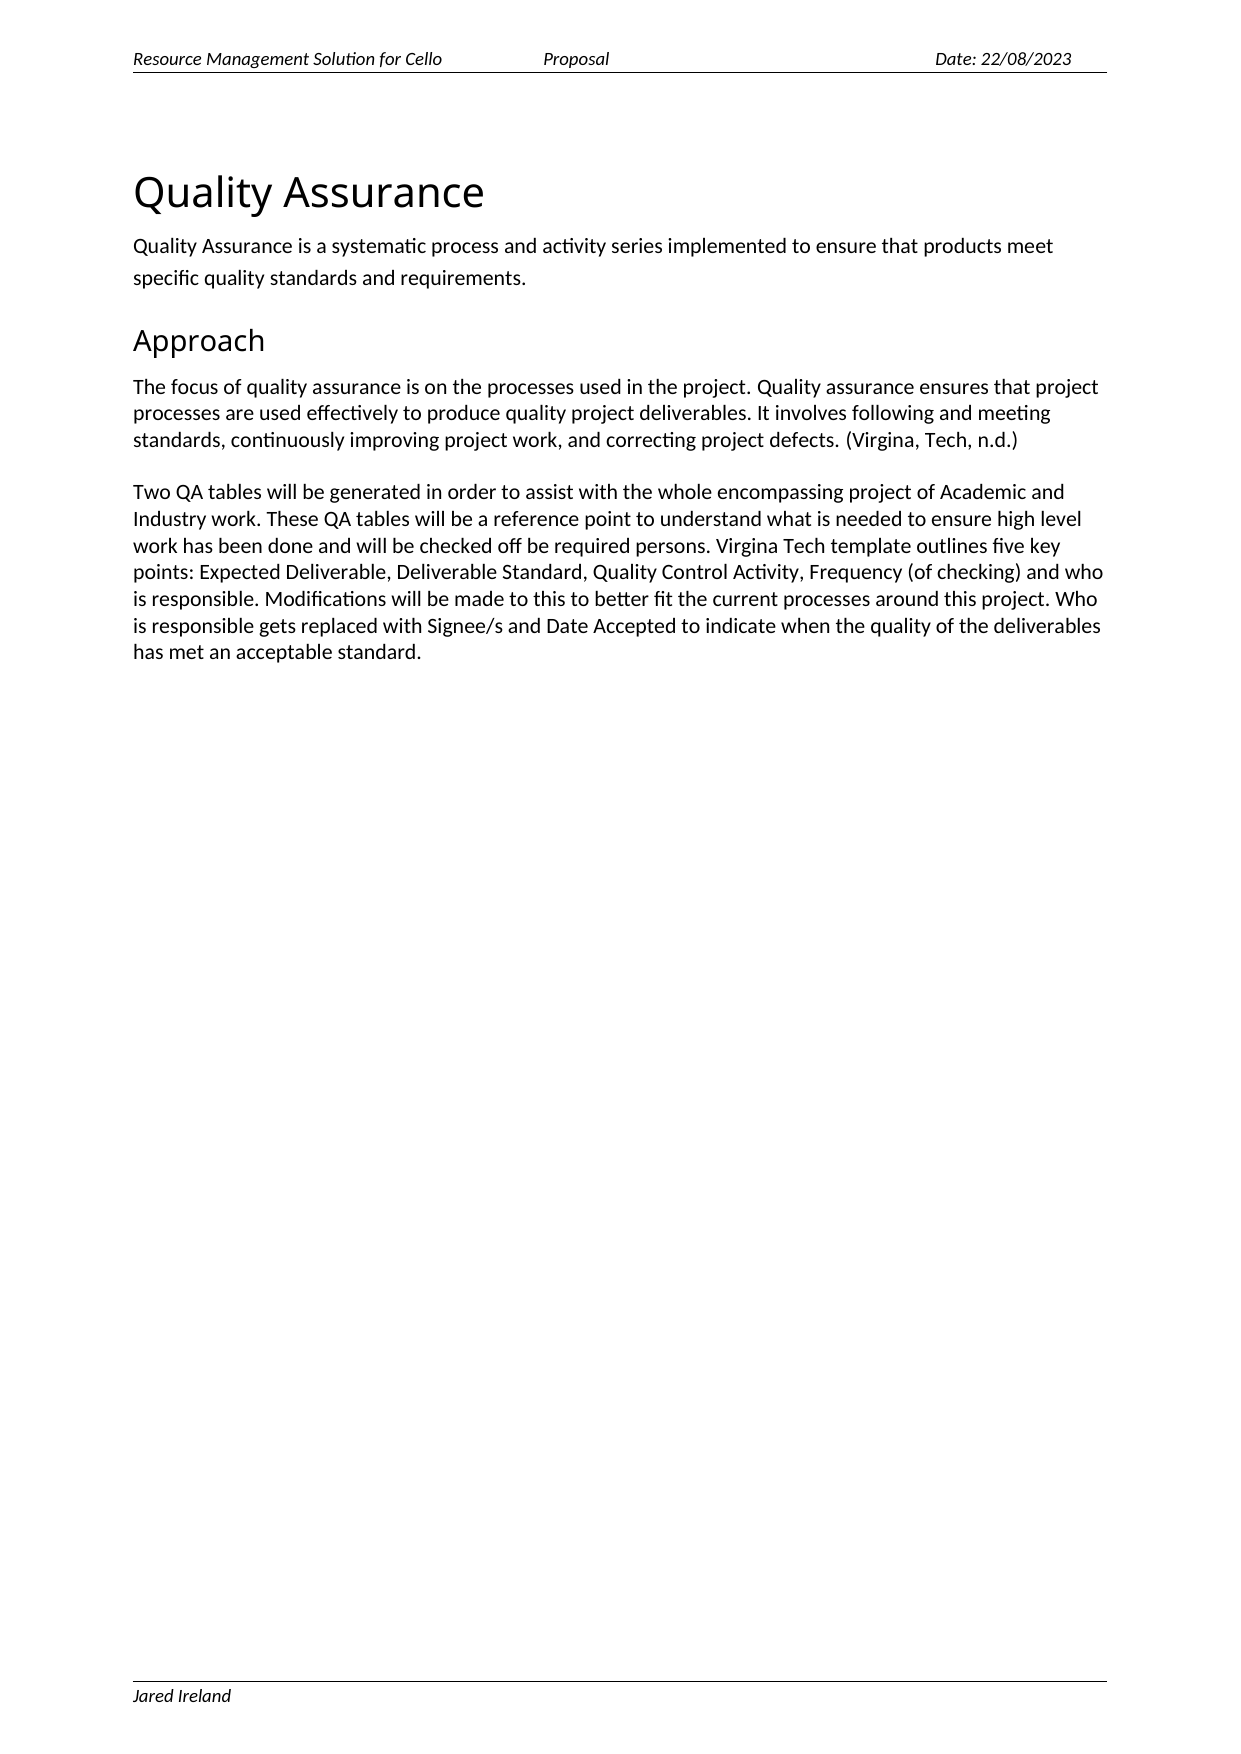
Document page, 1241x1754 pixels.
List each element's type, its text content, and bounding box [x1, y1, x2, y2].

subtitle Approach [133, 321, 1107, 360]
text Quality Assurance is a systematic process and activity series implemented to ensure that products meet specific quality standards and requirements. [133, 232, 1107, 290]
text The focus of quality assurance is on the processes used in the project. Quality assurance ensures that project processes are used effectively to produce quality project deliverables. It involves following and meeting standards, continuously improving project work, and correcting project defects. [133, 373, 1107, 453]
text Two QA tables will be generated in order to assist with the whole encompassing project of Academic and Industry work. These QA tables will be a reference point to understand what is needed to ensure high level work has been done and will be checked off be required persons. Virgina Tech template outlines five key points: Expected Deliverable, Deliverable Standard, Quality Control Activity, Frequency (of checking) and who is responsible. Modifications will be made to this to better fit the current processes around this project. Who is responsible gets replaced with Signee/s and Date Accepted to indicate when the quality of the deliverables has met an acceptable standard. [133, 478, 1107, 665]
subtitle Quality Assurance [133, 162, 1107, 219]
